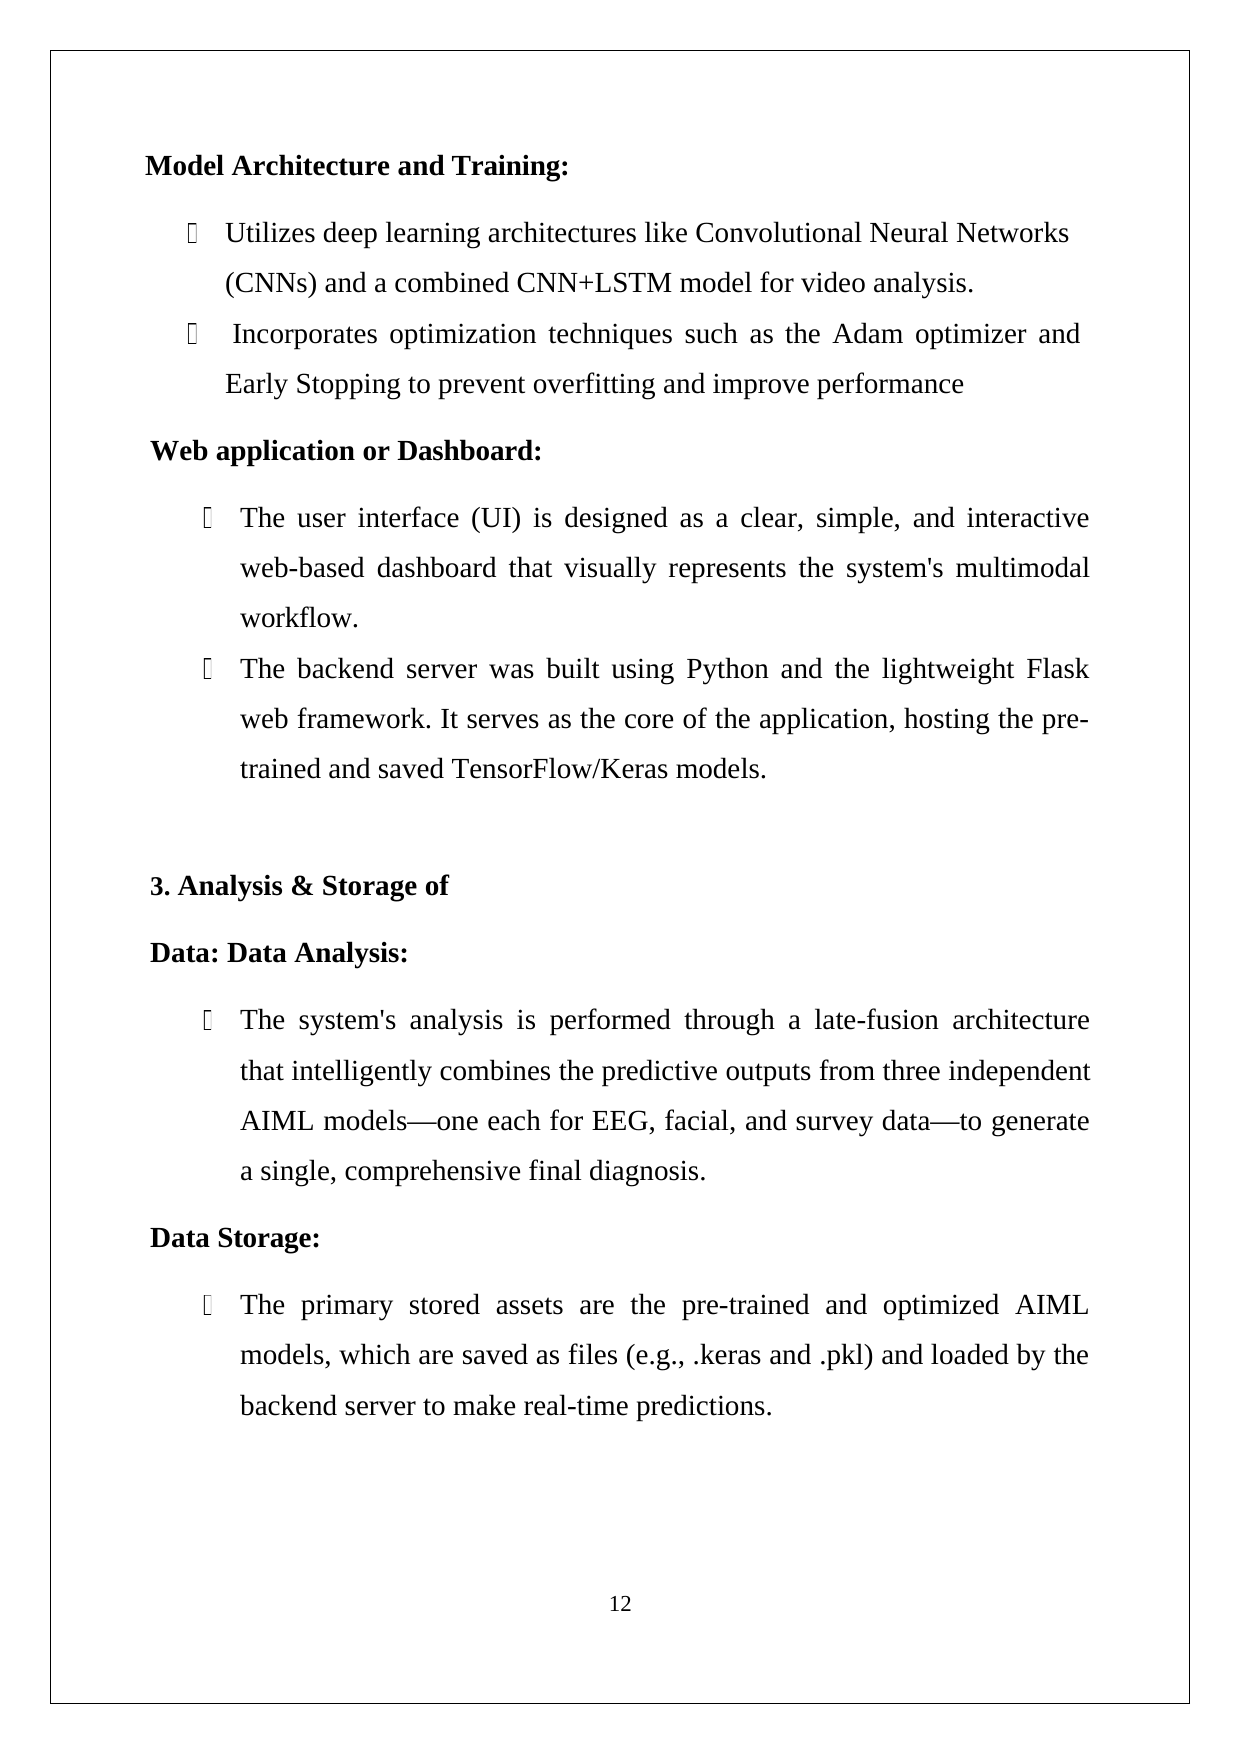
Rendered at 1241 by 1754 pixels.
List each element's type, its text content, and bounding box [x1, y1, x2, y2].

picture [203, 658, 212, 679]
picture [203, 507, 212, 528]
text Utilizes deep learning architectures like Convolutional Neural Networks (CNNs) and a combined CNN+LSTM model for video analysis. [188, 215, 1090, 299]
picture [187, 223, 197, 243]
text The system's analysis is performed through a late-fusion architecture that intelligently combines the predictive outputs from three independent AIML models—one each for EEG, facial, and survey data—to generate a single, comprehensive final diagnosis. [203, 1002, 1091, 1187]
subtitle Analysis & Storage of Data: Data Analysis: [150, 868, 522, 969]
text Incorporates optimization techniques such as the Adam optimizer and Early Stopping to prevent overfitting and improve performance [188, 316, 1090, 400]
text The user interface (UI) is designed as a clear, simple, and interactive web-based dashboard that visually represents the system's multimodal workflow. [203, 500, 1091, 634]
picture [187, 323, 197, 344]
text The primary stored assets are the pre-trained and optimized AIML models, which are saved as files (e.g., .keras and .pkl) and loaded by the backend server to make real-time predictions. [203, 1287, 1090, 1422]
picture [203, 1010, 212, 1030]
picture [203, 1295, 212, 1315]
subtitle Data Storage: [150, 1220, 1181, 1254]
text The backend server was built using Python and the lightweight Flask web framework. It serves as the core of the application, hosting the pre- trained and saved TensorFlow/Keras models. [203, 651, 1091, 785]
subtitle Model Architecture and Training: [145, 148, 1181, 182]
subtitle Web application or Dashboard: [150, 433, 1181, 466]
